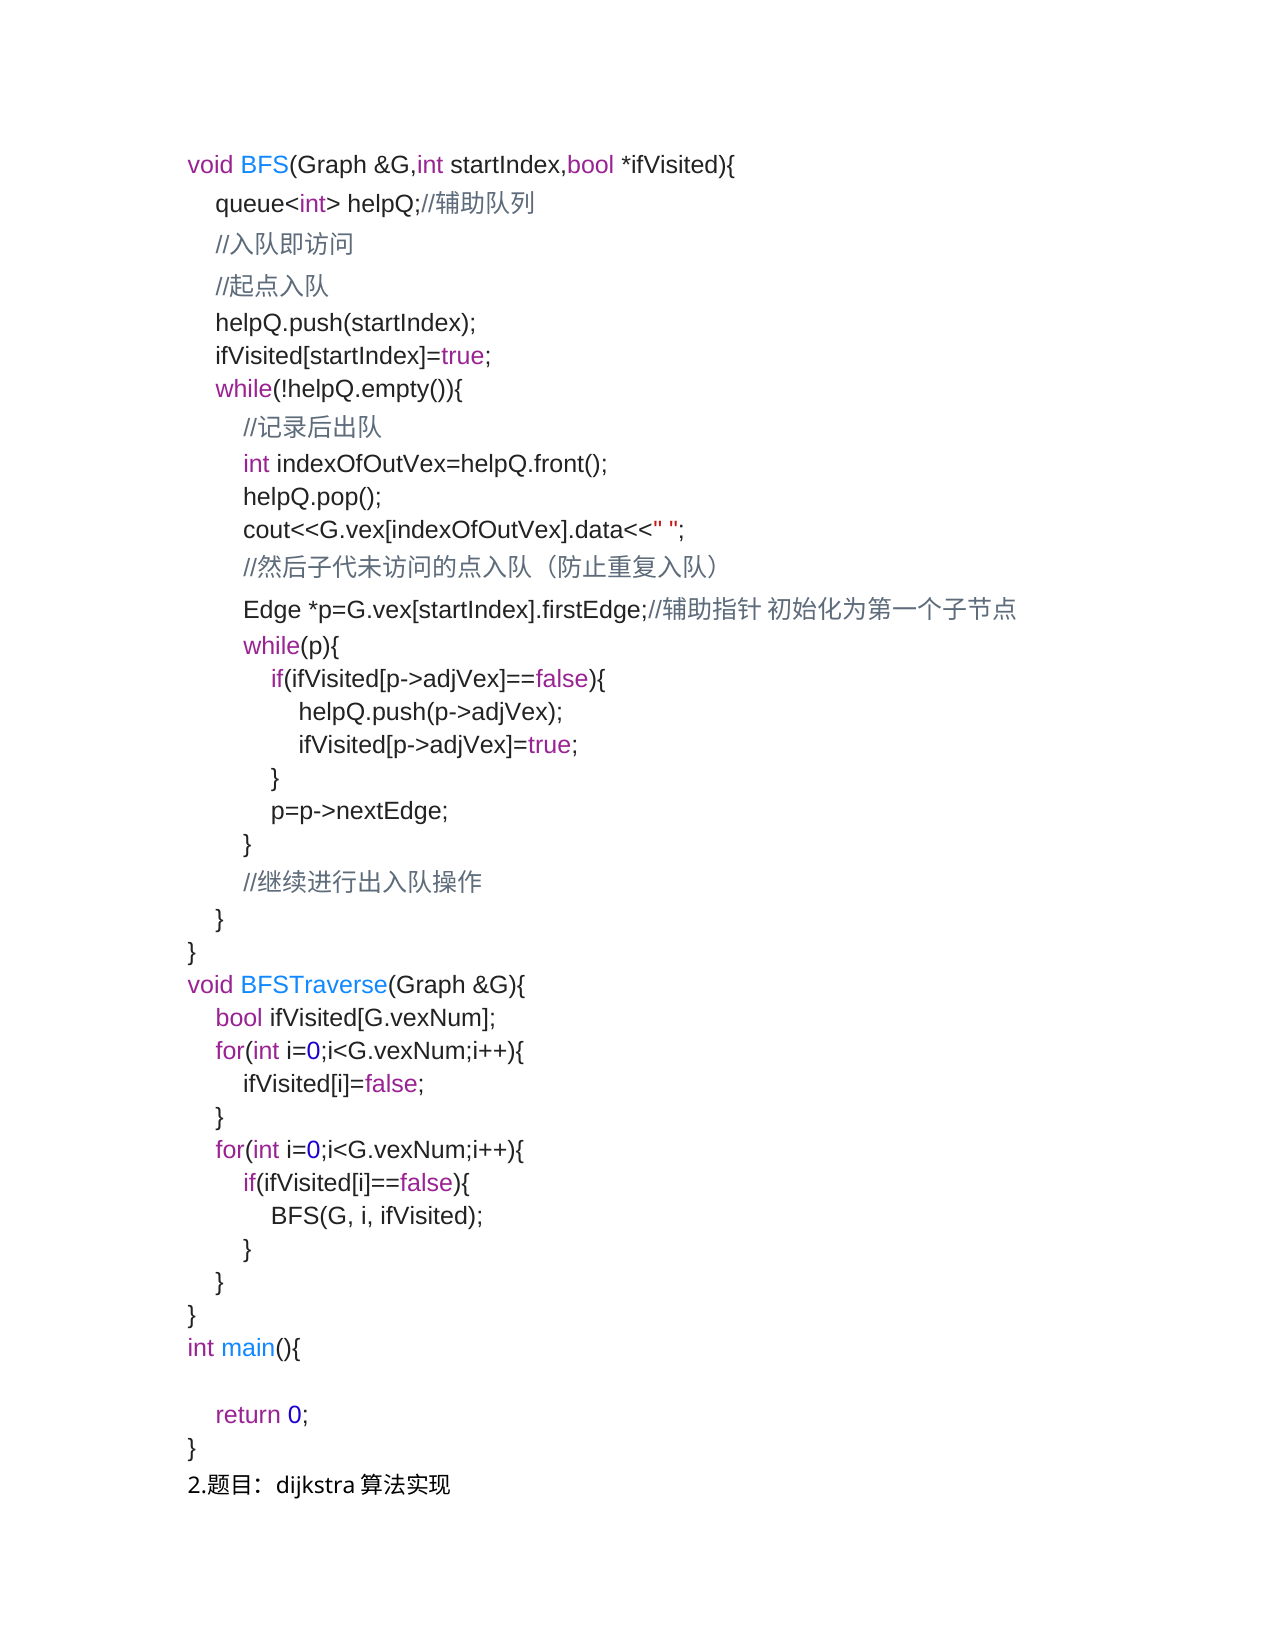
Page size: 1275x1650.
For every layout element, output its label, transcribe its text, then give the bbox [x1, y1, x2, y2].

text } [187, 904, 1087, 933]
text return 0; [187, 1400, 1087, 1429]
text while(!helpQ.empty()){ [187, 374, 1087, 403]
text ifVisited[i]=false; [187, 1069, 1087, 1098]
text 2.题目：dijkstra算法实现 [187, 1466, 1087, 1500]
text if(ifVisited[p->adjVex]==false){ [187, 664, 1087, 693]
text } [187, 829, 1087, 858]
text helpQ.push(p->adjVex); [187, 697, 1087, 726]
text helpQ.push(startIndex); [187, 308, 1087, 337]
text for(int i=0;i<G.vexNum;i++){ [187, 1135, 1087, 1164]
text if(ifVisited[i]==false){ [187, 1168, 1087, 1197]
text } [187, 1234, 1087, 1263]
text for(int i=0;i<G.vexNum;i++){ [187, 1036, 1087, 1065]
text } [187, 1102, 1087, 1131]
text ifVisited[startIndex]=true; [187, 341, 1087, 370]
text void BFSTraverse(Graph &G){ [187, 970, 1087, 999]
text void BFS(Graph &G,int startIndex,bool *ifVisited){ [187, 150, 1087, 179]
text //然后子代未访问的点入队（防止重复入队） [187, 548, 1087, 584]
text } [187, 1300, 1087, 1329]
text ifVisited[p->adjVex]=true; [187, 730, 1087, 759]
text //记录后出队 [187, 407, 1087, 443]
text bool ifVisited[G.vexNum]; [187, 1003, 1087, 1032]
text } [187, 1433, 1087, 1462]
text //继续进行出入队操作 [187, 862, 1087, 898]
text helpQ.pop(); [187, 482, 1087, 511]
text p=p->nextEdge; [187, 796, 1087, 825]
text } [187, 1267, 1087, 1296]
text BFS(G, i, ifVisited); [187, 1201, 1087, 1230]
text Edge *p=G.vex[startIndex].firstEdge;//辅助指针 初始化为第一个子节点 [187, 589, 1087, 626]
text //入队即访问 [187, 225, 1087, 261]
text queue<int> helpQ;//辅助队列 [187, 183, 1087, 219]
text int main(){ [187, 1333, 1087, 1362]
text } [187, 763, 1087, 792]
text while(p){ [187, 631, 1087, 660]
text //起点入队 [187, 266, 1087, 303]
text cout<<G.vex[indexOfOutVex].data<<" "; [187, 515, 1087, 543]
text } [187, 937, 1087, 966]
text int indexOfOutVex=helpQ.front(); [187, 449, 1087, 477]
